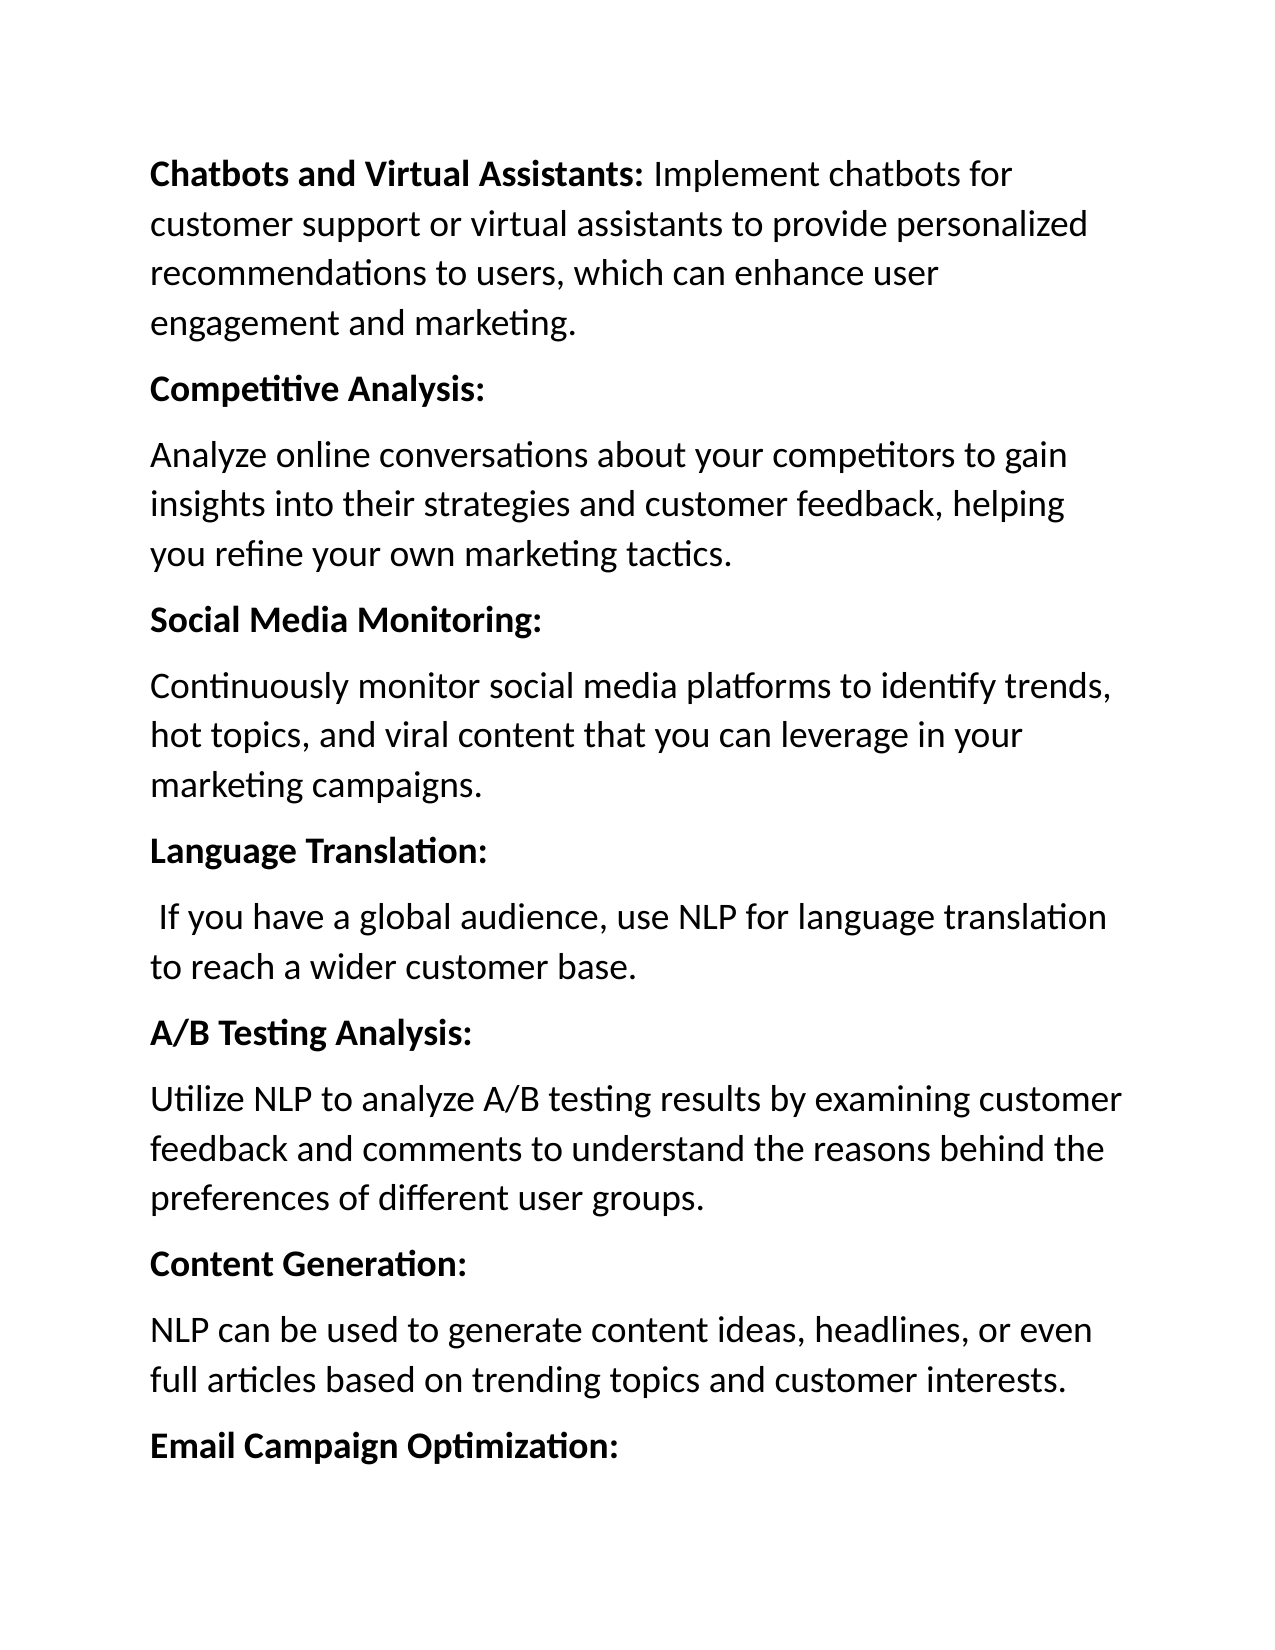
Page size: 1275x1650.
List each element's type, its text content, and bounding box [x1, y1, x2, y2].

text Content Generation: [150, 1240, 1125, 1286]
text Utilize NLP to analyze A/B testing results by examining customer feedback and comments to understand the reasons behind the preferences of different user groups. [150, 1075, 1125, 1220]
text NLP can be used to generate content ideas, headlines, or even full articles based on trending topics and customer interests. [150, 1306, 1125, 1402]
text Email Campaign Optimization: [150, 1422, 1125, 1468]
text If you have a global audience, use NLP for language translation to reach a wider customer base. [150, 893, 1125, 988]
text Language Translation: [150, 827, 1125, 873]
text Analyze online conversations about your competitors to gain insights into their strategies and customer feedback, helping you refine your own marketing tactics. [150, 431, 1125, 576]
text Competitive Analysis: [150, 364, 1125, 410]
text Social Media Monitoring: [150, 596, 1125, 642]
text Continuously monitor social media platforms to identify trends, hot topics, and viral content that you can leverage in your marketing campaigns. [150, 662, 1125, 807]
text Chatbots and Virtual Assistants: Implement chatbots for customer support or virtual assistants to provide personalized recommendations to users, which can enhance user engagement and marketing. [150, 150, 1125, 344]
text A/B Testing Analysis: [150, 1009, 1125, 1055]
